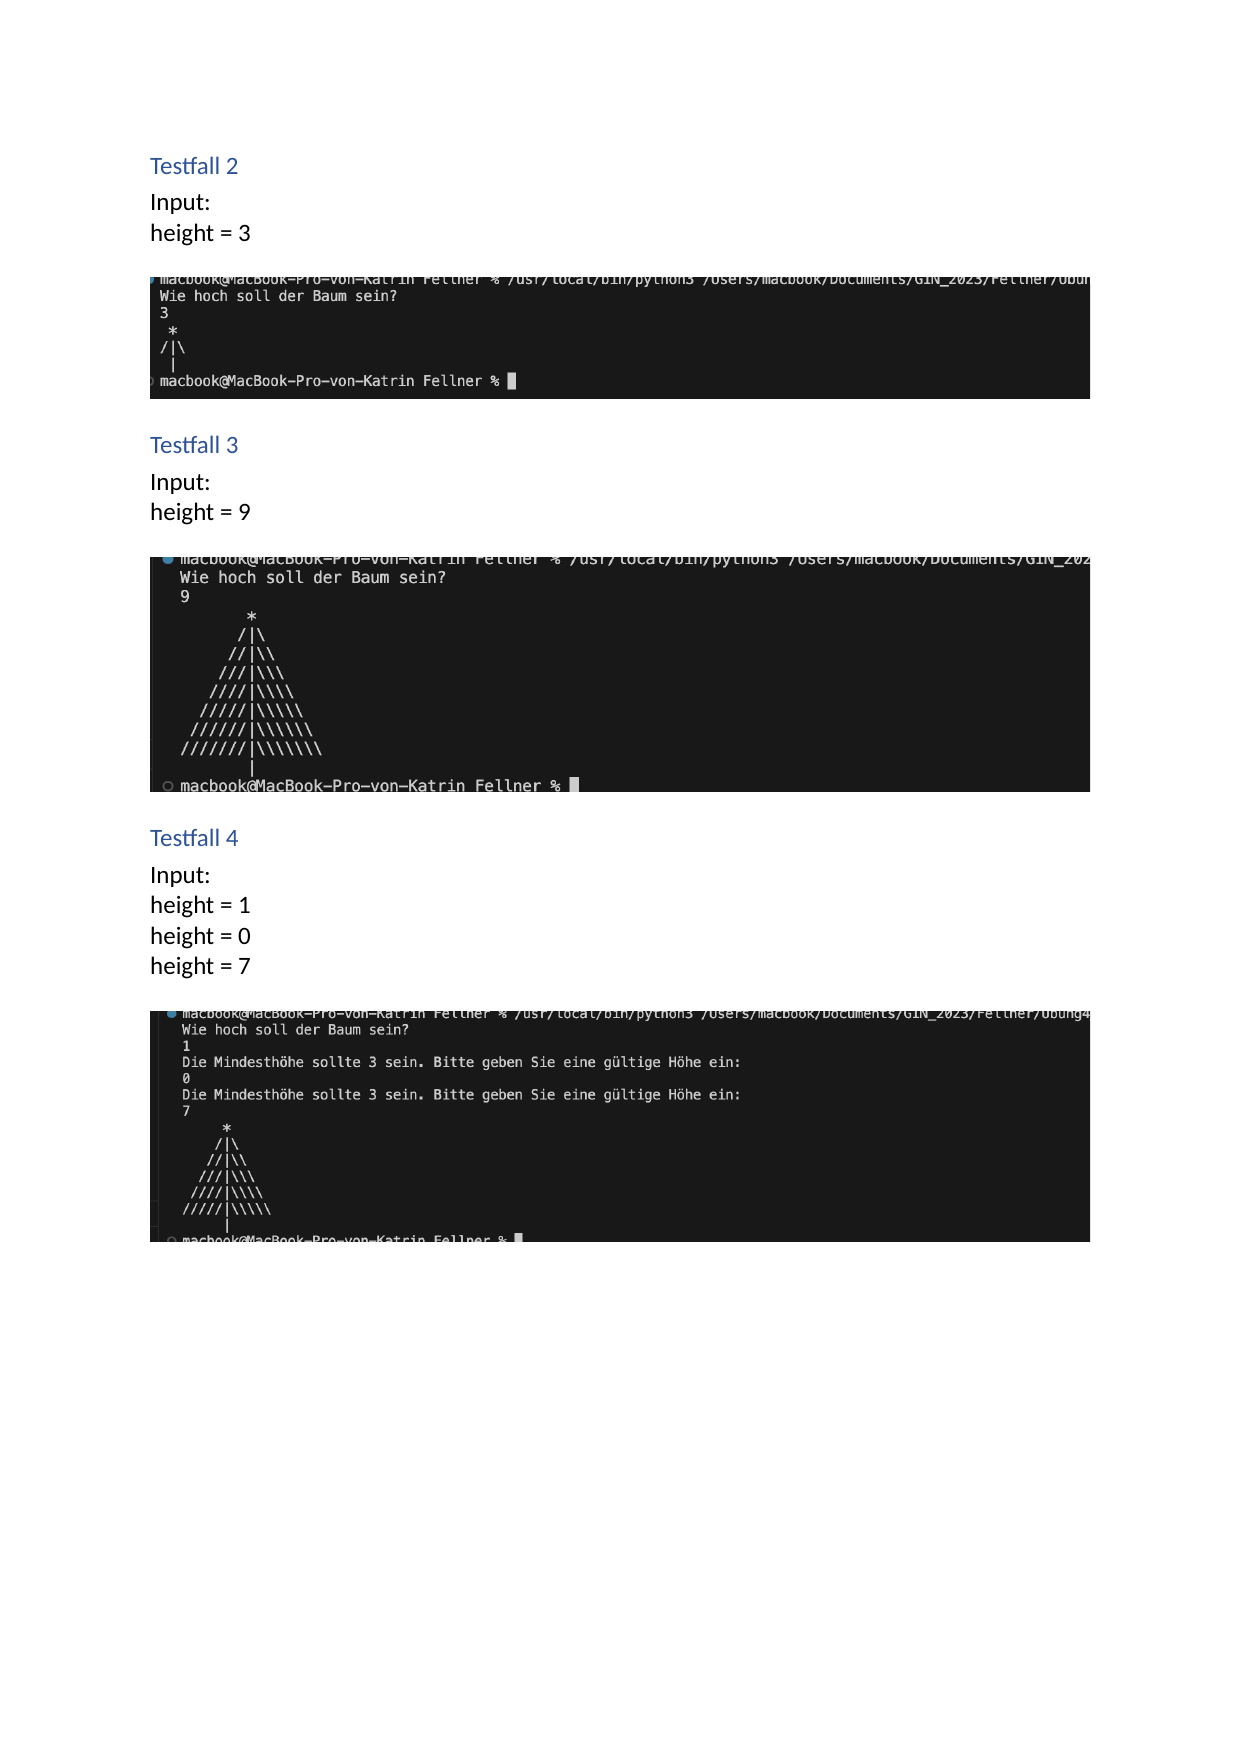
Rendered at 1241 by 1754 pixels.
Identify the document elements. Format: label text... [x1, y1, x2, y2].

text height = 3 [150, 217, 1090, 247]
picture [150, 557, 1091, 792]
text height = 7 [150, 951, 1090, 981]
text Testfall 4 [150, 823, 1090, 853]
text Input: [150, 466, 1090, 496]
text Input: [150, 859, 1090, 889]
text height = 1 [150, 889, 1090, 920]
text Input: [150, 186, 1090, 217]
text Testfall 2 [150, 150, 1090, 181]
text Testfall 3 [150, 429, 1090, 460]
picture [150, 1011, 1091, 1242]
text height = 9 [150, 496, 1090, 527]
picture [150, 277, 1091, 399]
text height = 0 [150, 920, 1090, 951]
